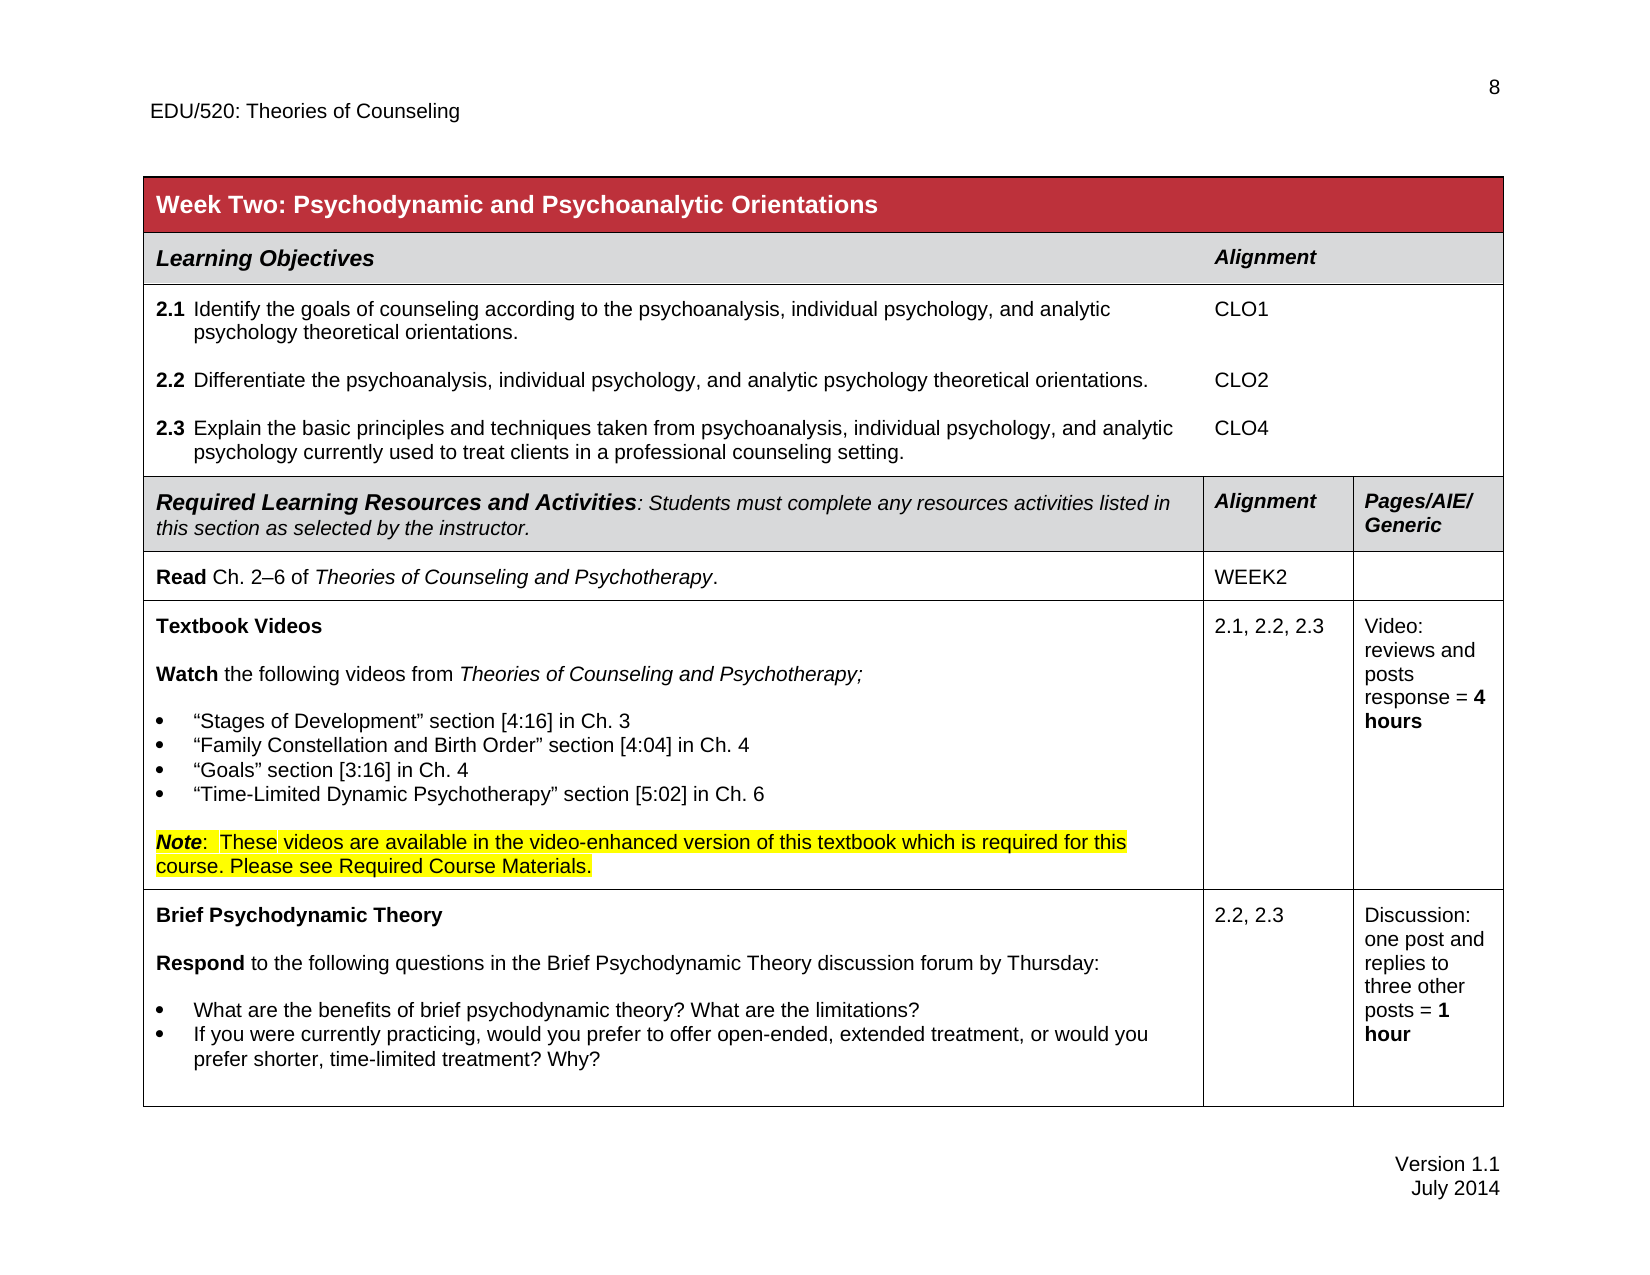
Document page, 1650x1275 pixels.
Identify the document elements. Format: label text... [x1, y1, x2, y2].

table_header Week Two: Psychodynamic and Psychoanalytic Orientations [144, 178, 1203, 232]
table_cell Pages/AIE/ Generic [1354, 477, 1503, 551]
table_cell WEEK2 [1204, 552, 1353, 600]
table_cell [1354, 890, 1503, 1106]
table_cell Differentiate the psychoanalysis, individual psychology, and analytic psychology theoretical orientations. [144, 356, 1203, 404]
table_cell 2.1, 2.2, 2.3 [1204, 601, 1353, 889]
table_cell Required Learning Resources and Activities: Students must complete any resources activities listed in this section as selected by the instructor. [144, 477, 1203, 551]
table_cell Alignment [1204, 477, 1353, 551]
table_cell Read Ch. 2–6 of Theories of Counseling and Psychotherapy. [144, 552, 1203, 600]
table_cell Explain the basic principles and techniques taken from psychoanalysis, individual psychology, and analytic psychology currently used to treat clients in a professional counseling setting. [144, 404, 1203, 476]
table_cell CLO4 [1203, 404, 1503, 476]
table_cell Learning Objectives [144, 233, 1203, 283]
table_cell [144, 890, 1203, 1106]
table_cell Textbook Videos Watch the following videos from Theories of Counseling and Psychotherapy; “Stages of Development” section [4:16] in Ch. 3 “Family Constellation and Birth Order” section [4:04] in Ch. 4 “Goals” section [3:16] in Ch. 4 “Time-Limited Dynamic Psychotherapy” section [5:02] in Ch. 6 Note: These videos are available in the video-enhanced version of this textbook which is required for this course. Please see Required Course Materials. [144, 601, 1203, 889]
table_cell Video: reviews and posts response = 4 hours [1354, 601, 1503, 889]
table_cell Alignment [1203, 233, 1503, 283]
table_header [1353, 178, 1503, 232]
table_cell Identify the goals of counseling according to the psychoanalysis, individual psychology, and analytic psychology theoretical orientations. [144, 285, 1203, 356]
table_cell 2.2, 2.3 [1204, 890, 1353, 1106]
table_cell CLO1 [1203, 285, 1503, 356]
table_header [1203, 178, 1353, 232]
table_cell [1354, 552, 1503, 600]
table_cell CLO2 [1203, 356, 1503, 404]
